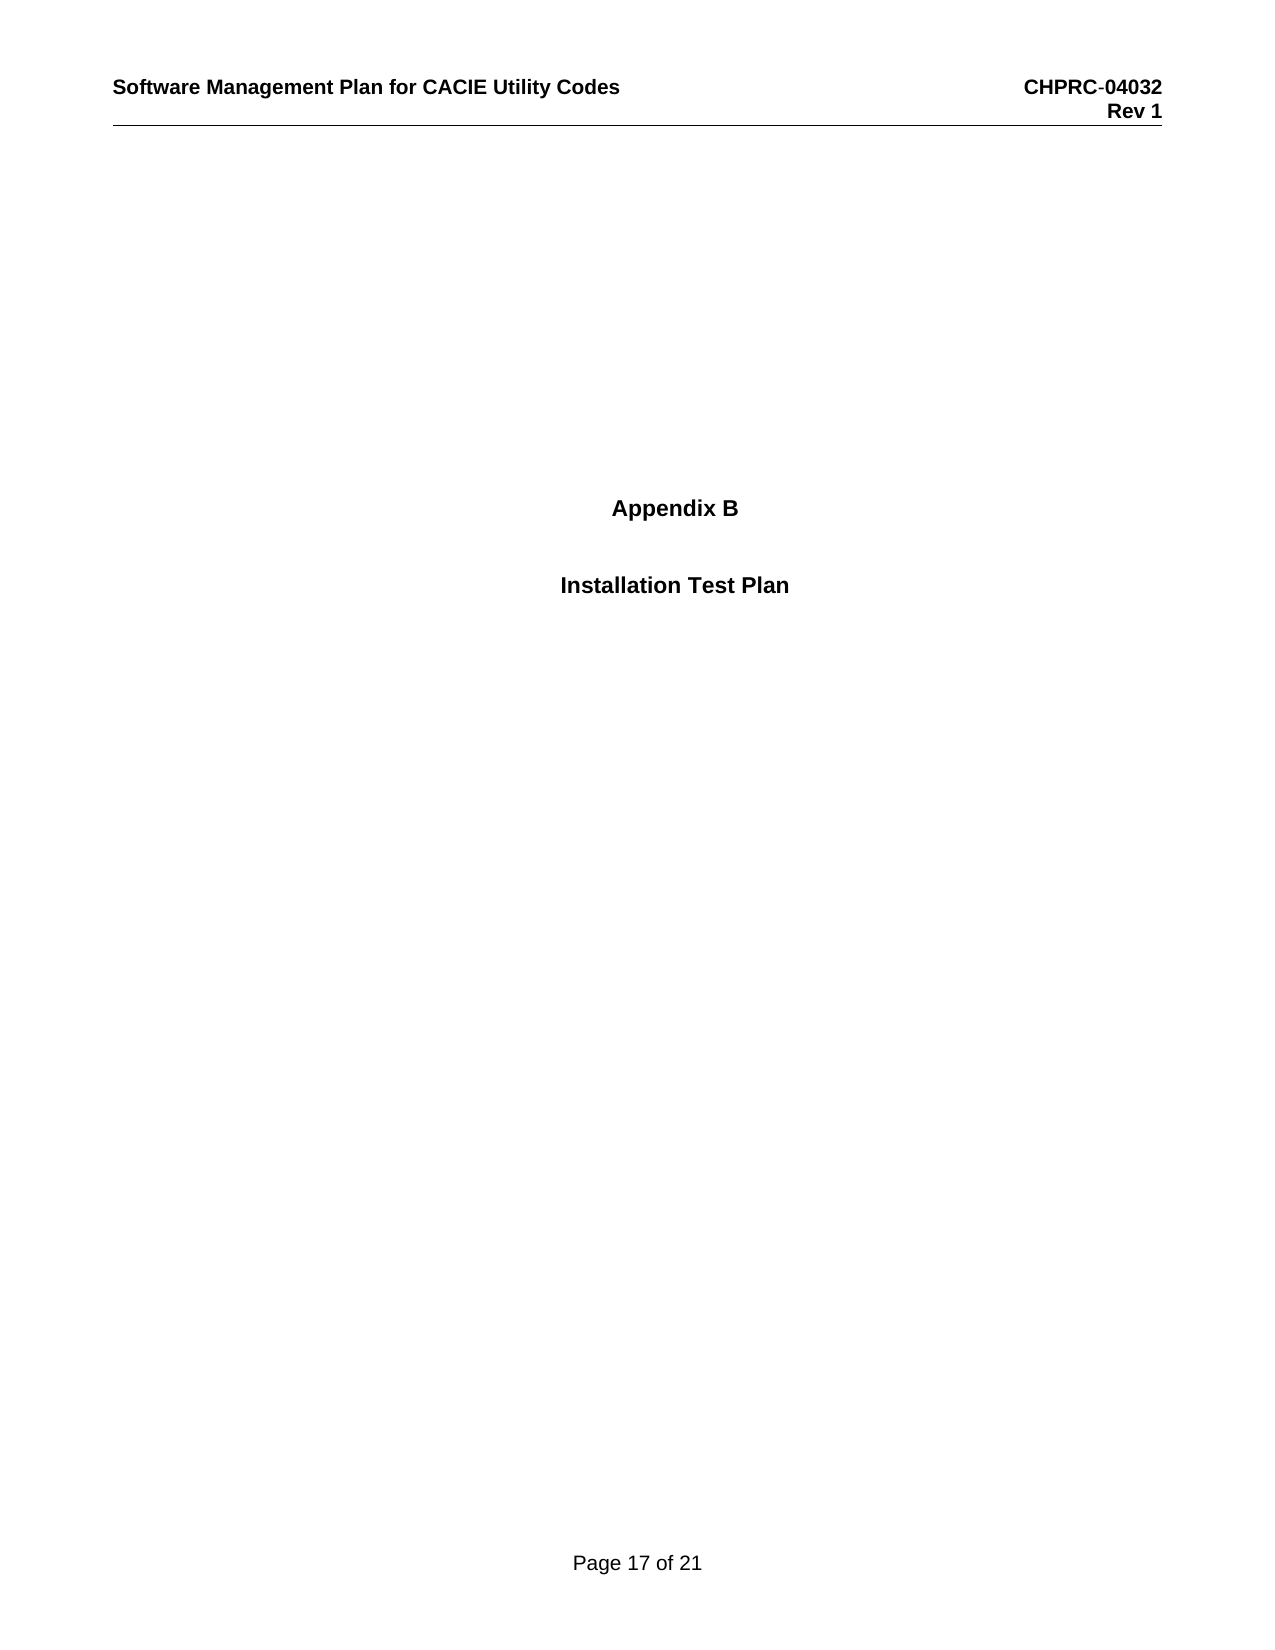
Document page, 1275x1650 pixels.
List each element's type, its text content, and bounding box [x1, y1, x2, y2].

text Appendix B [187, 495, 1162, 521]
text Installation Test Plan [187, 572, 1162, 599]
